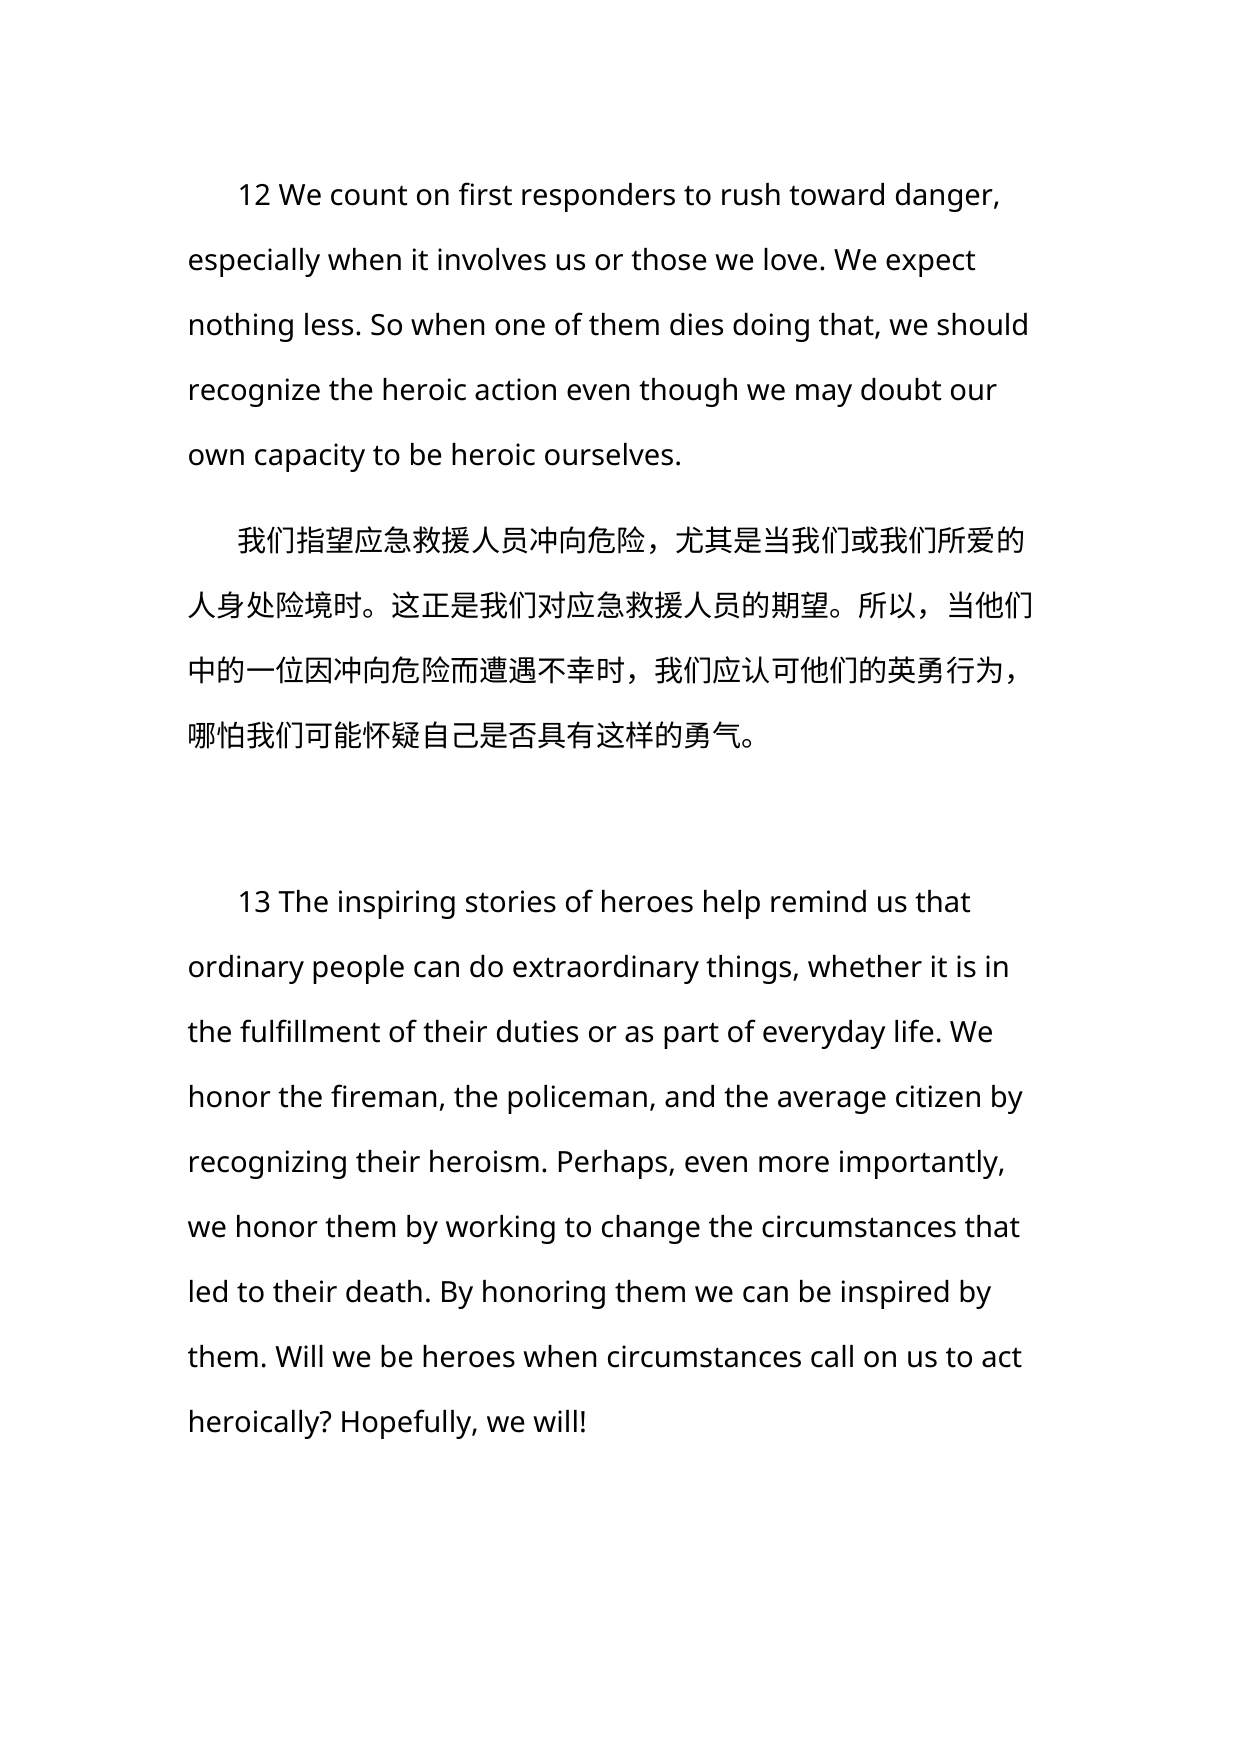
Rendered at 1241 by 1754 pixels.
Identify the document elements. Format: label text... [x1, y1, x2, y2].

text 我们指望应急救援人员冲向危险，尤其是当我们或我们所爱的人身处险境时。这正是我们对应急救援人员的期望。所以，当他们中的一位因冲向危险而遭遇不幸时，我们应认可他们的英勇行为，哪怕我们可能怀疑自己是否具有这样的勇气。 [187, 506, 1053, 766]
text 12 We count on first responders to rush toward danger, especially when it involves us or those we love. We expect nothing less. So when one of them dies doing that, we should recognize the heroic action even though we may doubt our own capacity to be heroic ourselves. [187, 162, 1053, 487]
text 13 The inspiring stories of heroes help remind us that ordinary people can do extraordinary things, whether it is in the fulfillment of their duties or as part of everyday life. We honor the fireman, the policeman, and the average citizen by recognizing their heroism. Perhaps, even more importantly, we honor them by working to change the circumstances that led to their death. By honoring them we can be inspired by them. Will we be heroes when circumstances call on us to act heroically? Hopefully, we will! [187, 868, 1053, 1453]
